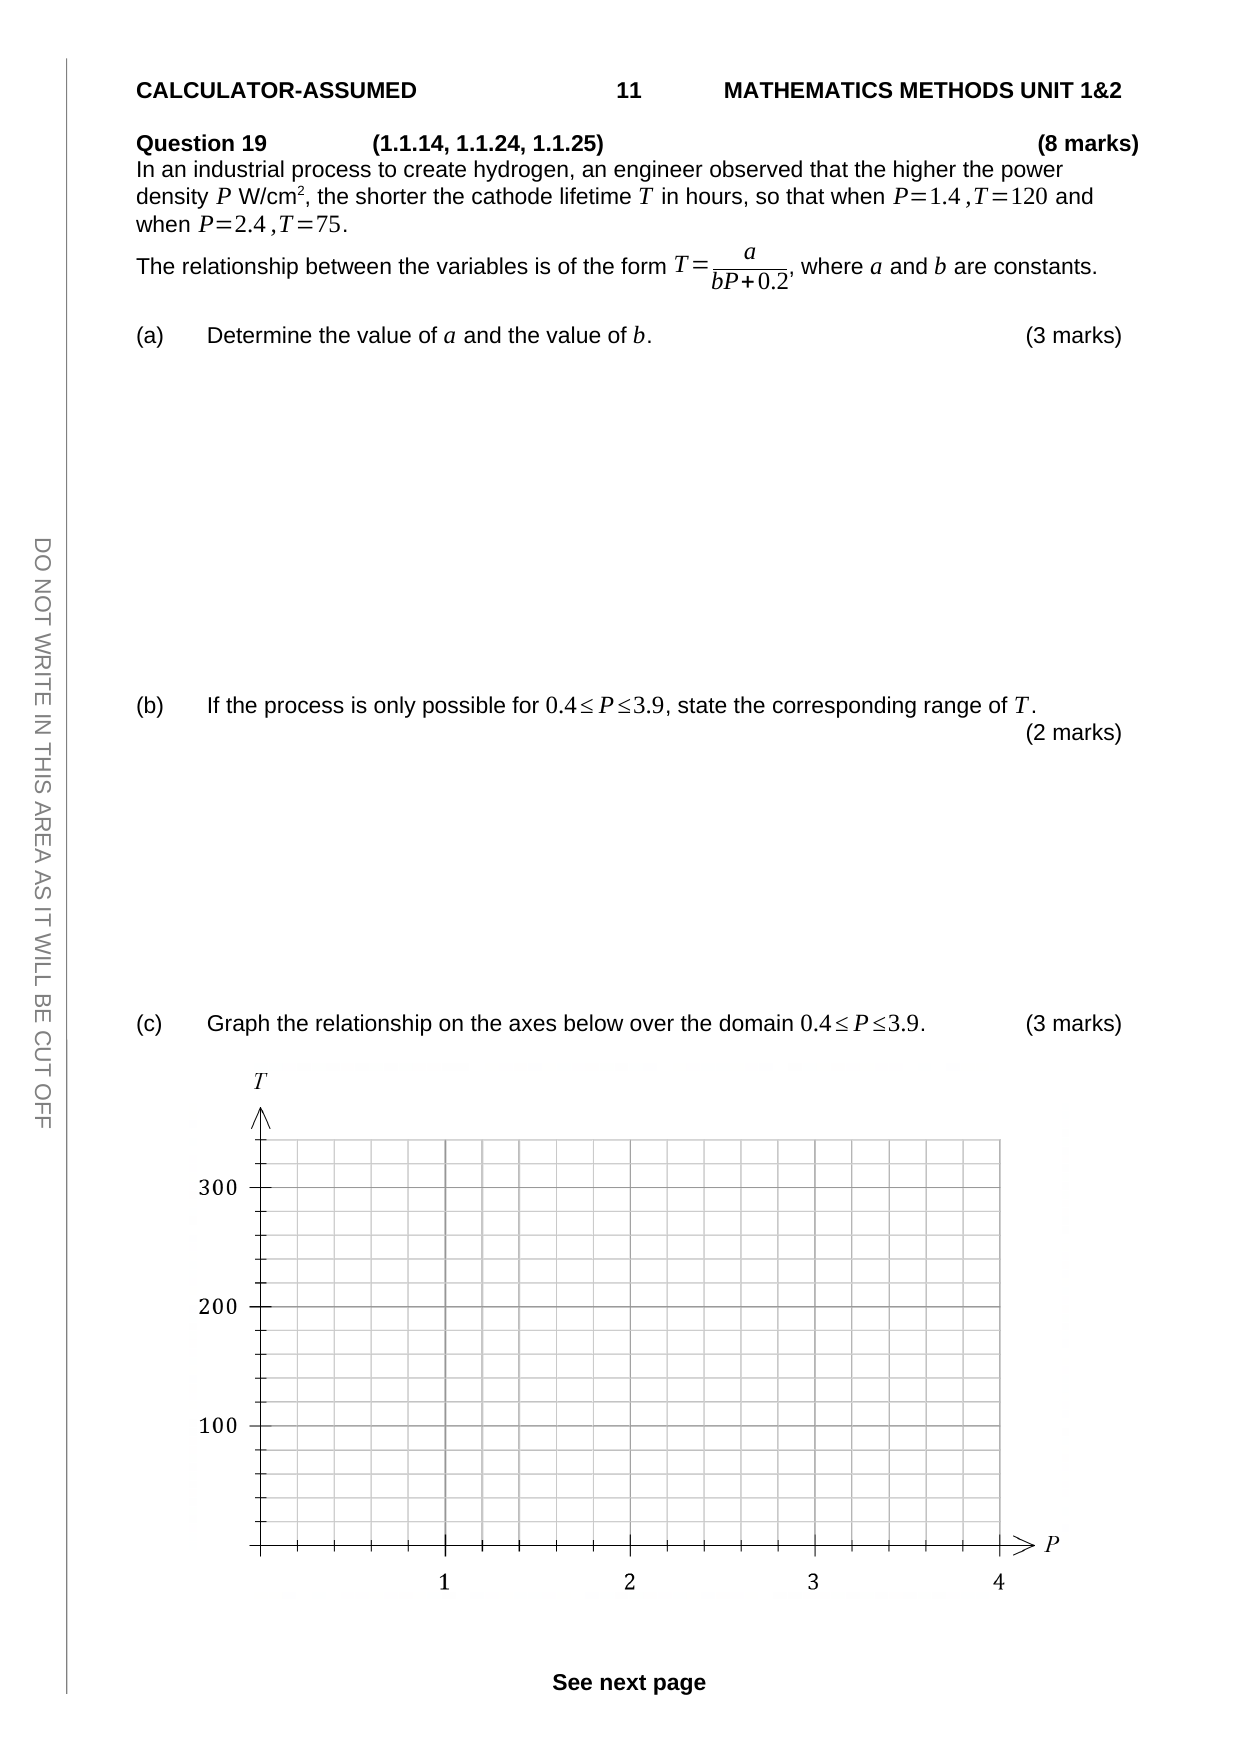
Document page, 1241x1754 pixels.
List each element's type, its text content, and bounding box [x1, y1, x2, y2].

text (c) Graph the relationship on the axes below over the domain . (3 marks) [136, 1009, 1122, 1037]
text (a) Determine the value of and the value of . (3 marks) [136, 322, 1122, 349]
picture [189, 1063, 1069, 1599]
text (b) If the process is only possible for , state the corresponding range of . [136, 692, 1122, 719]
text (2 marks) [136, 719, 1122, 746]
text In an industrial process to create hydrogen, an engineer observed that the higher the power density W/cm2, the shorter the cathode lifetime in hours, so that when and when . [136, 156, 1122, 238]
text Question 19 (1.1.14, 1.1.24, 1.1.25) (8 marks) [136, 130, 1122, 156]
text The relationship between the variables is of the form , where and are constants. [136, 238, 1122, 295]
